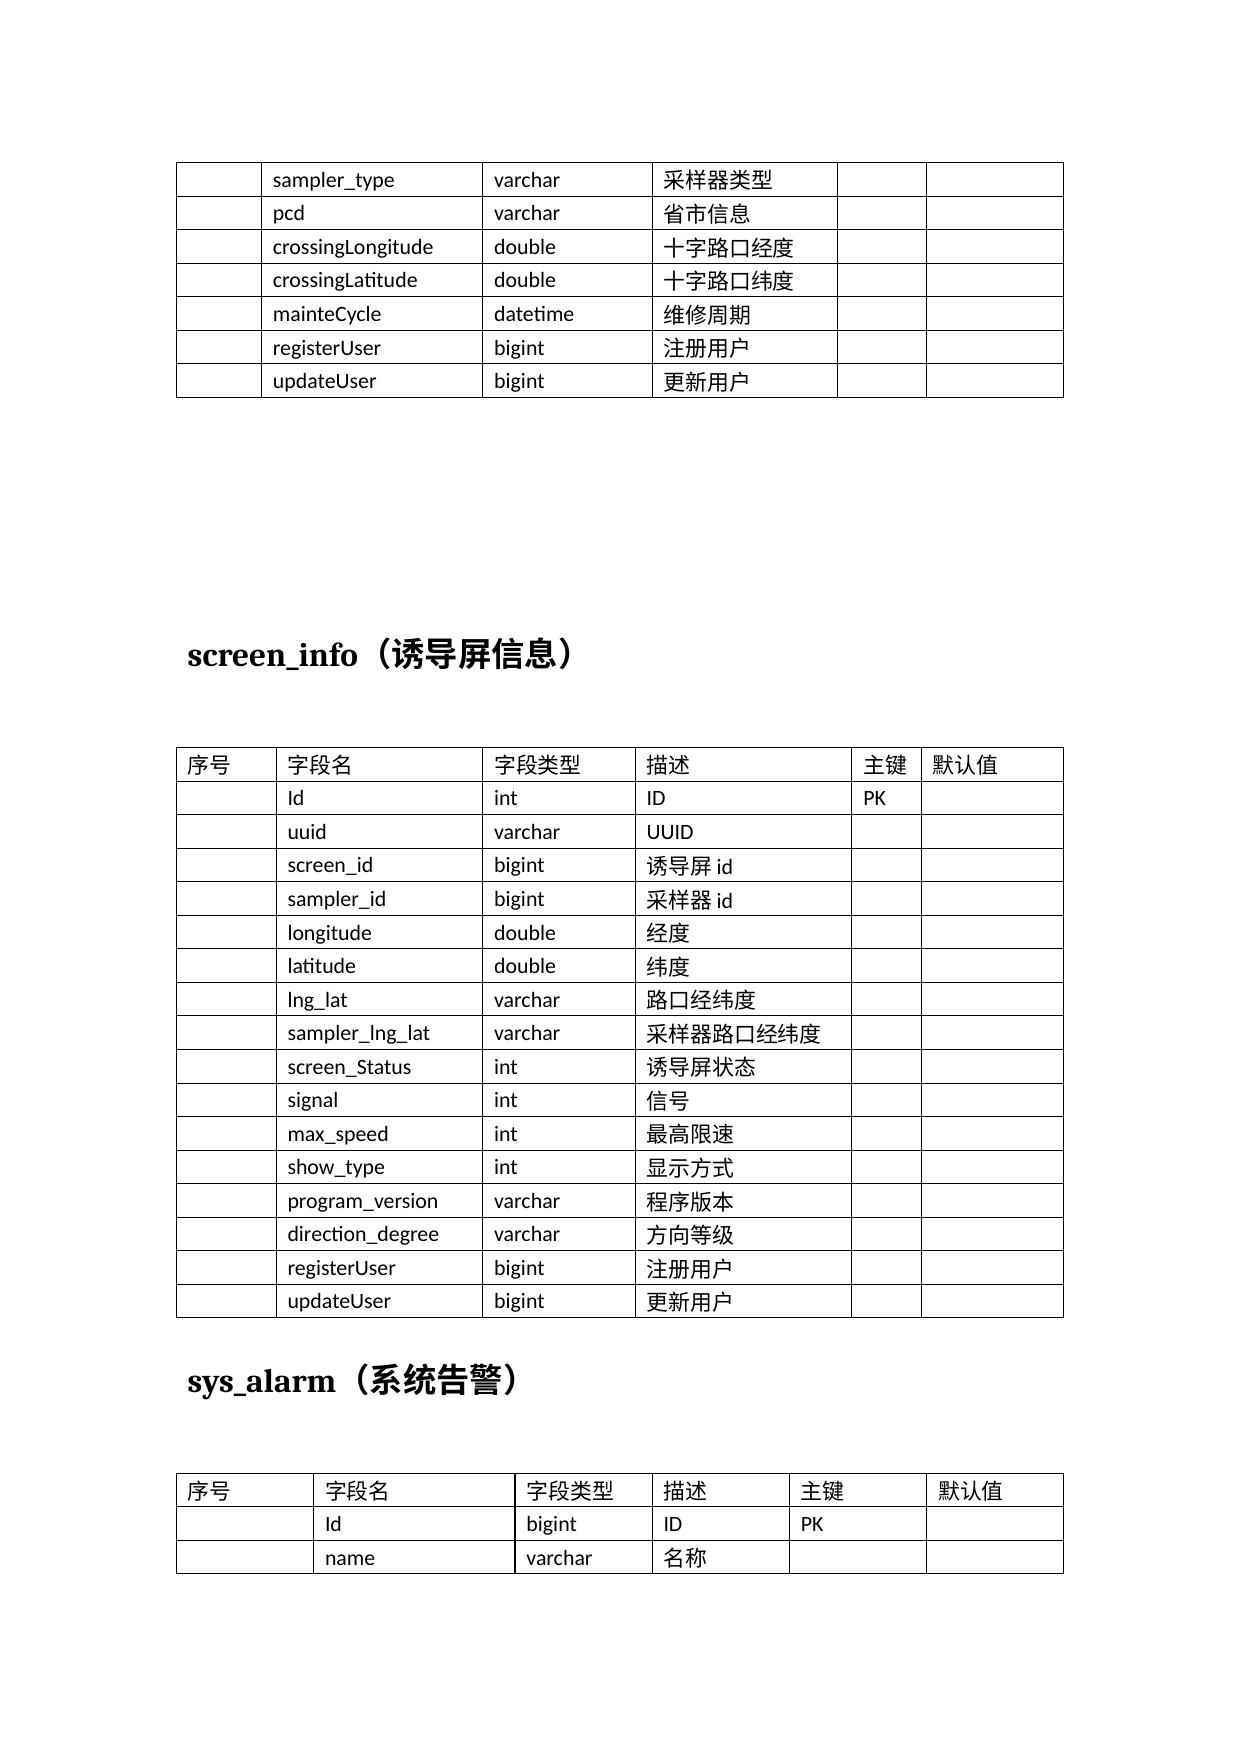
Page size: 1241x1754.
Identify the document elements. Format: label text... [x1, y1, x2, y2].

table_cell 采样器路口经纬度 [636, 1016, 851, 1049]
table_cell [852, 949, 921, 982]
table_cell [177, 849, 276, 881]
table_cell [852, 849, 921, 881]
table_cell show_type [277, 1151, 482, 1183]
table_cell program_version [277, 1184, 482, 1217]
table_cell double [483, 230, 652, 263]
table_cell [177, 782, 276, 814]
table_cell sampler_type [262, 163, 482, 196]
table_cell [852, 1084, 921, 1116]
table_cell [177, 331, 261, 363]
table_cell name [314, 1541, 514, 1573]
table_header 序号 [177, 748, 276, 781]
table_cell [177, 1050, 276, 1082]
table_header 字段名 [314, 1474, 514, 1506]
table_cell registerUser [262, 331, 482, 363]
table_cell [922, 1285, 1063, 1317]
table_cell [177, 1251, 276, 1284]
table_cell Id [314, 1507, 514, 1540]
table_cell varchar [483, 1016, 635, 1049]
table_cell lng_lat [277, 983, 482, 1015]
table_cell [177, 163, 261, 196]
table_cell [922, 1251, 1063, 1284]
table_cell datetime [483, 297, 652, 330]
table_cell screen_Status [277, 1050, 482, 1082]
table_cell longitude [277, 916, 482, 948]
table_cell [927, 1507, 1063, 1540]
table_cell [927, 197, 1063, 229]
table_cell 省市信息 [653, 197, 837, 229]
table_cell [852, 1151, 921, 1183]
table_cell [177, 197, 261, 229]
table_cell PK [852, 782, 921, 814]
table_cell [922, 849, 1063, 881]
table_cell uuid [277, 815, 482, 848]
table_cell [922, 949, 1063, 982]
table_cell [922, 1184, 1063, 1217]
table_cell PK [790, 1507, 926, 1540]
table_cell [177, 230, 261, 263]
table_cell bigint [516, 1507, 652, 1540]
table_cell bigint [483, 364, 652, 397]
table_cell 显示方式 [636, 1151, 851, 1183]
table_cell varchar [483, 983, 635, 1015]
table_header 描述 [653, 1474, 789, 1506]
table_cell [927, 331, 1063, 363]
table_cell [177, 882, 276, 915]
table_cell bigint [483, 1285, 635, 1317]
table_cell [852, 983, 921, 1015]
table_cell [922, 1218, 1063, 1250]
table_header 描述 [636, 748, 851, 781]
table_cell [927, 297, 1063, 330]
table_cell [927, 364, 1063, 397]
table_cell [177, 1507, 313, 1540]
table_cell [177, 983, 276, 1015]
table_cell 最高限速 [636, 1117, 851, 1149]
table_cell [838, 230, 926, 263]
table_cell [852, 916, 921, 948]
table_cell varchar [483, 163, 652, 196]
table_header 字段类型 [483, 748, 635, 781]
table_cell updateUser [262, 364, 482, 397]
table_cell UUID [636, 815, 851, 848]
table_cell [922, 1016, 1063, 1049]
table_cell crossingLatitude [262, 264, 482, 296]
table_cell updateUser [277, 1285, 482, 1317]
table_cell [852, 882, 921, 915]
table_cell [838, 264, 926, 296]
table_cell latitude [277, 949, 482, 982]
table_cell [852, 1184, 921, 1217]
table_cell varchar [483, 815, 635, 848]
table_cell signal [277, 1084, 482, 1116]
table_header 主键 [852, 748, 921, 781]
table_cell pcd [262, 197, 482, 229]
table_cell [852, 1117, 921, 1149]
table_cell [927, 230, 1063, 263]
table_cell [838, 331, 926, 363]
table_cell [838, 163, 926, 196]
table_cell [852, 1050, 921, 1082]
table_cell max_speed [277, 1117, 482, 1149]
subtitle sys_alarm（系统告警） [187, 1345, 1053, 1410]
table_cell double [483, 916, 635, 948]
table_cell [177, 1218, 276, 1250]
table_cell [177, 264, 261, 296]
table_cell ID [636, 782, 851, 814]
table_cell [177, 1016, 276, 1049]
table_cell [838, 297, 926, 330]
table_cell Id [277, 782, 482, 814]
table_header 字段类型 [516, 1474, 652, 1506]
table_cell crossingLongitude [262, 230, 482, 263]
table_cell 经度 [636, 916, 851, 948]
table_cell direction_degree [277, 1218, 482, 1250]
table_cell [922, 815, 1063, 848]
table_cell bigint [483, 331, 652, 363]
table_cell varchar [516, 1541, 652, 1573]
table_cell bigint [483, 882, 635, 915]
table_cell int [483, 1084, 635, 1116]
table_cell [177, 916, 276, 948]
table_cell 注册用户 [636, 1251, 851, 1284]
table_cell [852, 1218, 921, 1250]
table_cell [922, 983, 1063, 1015]
table_cell 路口经纬度 [636, 983, 851, 1015]
table_cell [177, 949, 276, 982]
table_cell 十字路口纬度 [653, 264, 837, 296]
table_cell varchar [483, 1184, 635, 1217]
table_cell [922, 1151, 1063, 1183]
table_cell [927, 264, 1063, 296]
table_cell [177, 1184, 276, 1217]
table_cell [922, 882, 1063, 915]
table_cell [177, 1285, 276, 1317]
table_cell [922, 916, 1063, 948]
table_cell [852, 815, 921, 848]
table_cell ID [653, 1507, 789, 1540]
table_cell [790, 1541, 926, 1573]
table_cell int [483, 1151, 635, 1183]
table_cell 程序版本 [636, 1184, 851, 1217]
table_cell int [483, 782, 635, 814]
table_cell [177, 1117, 276, 1149]
table_cell [922, 782, 1063, 814]
table_cell 十字路口经度 [653, 230, 837, 263]
table_cell double [483, 949, 635, 982]
table_cell 更新用户 [636, 1285, 851, 1317]
table_cell [177, 297, 261, 330]
table_cell screen_id [277, 849, 482, 881]
table_cell [852, 1251, 921, 1284]
table_cell registerUser [277, 1251, 482, 1284]
table_cell bigint [483, 1251, 635, 1284]
table_cell [177, 815, 276, 848]
table_cell 采样器id [636, 882, 851, 915]
table_cell 名称 [653, 1541, 789, 1573]
table_header 默认值 [922, 748, 1063, 781]
table_cell 注册用户 [653, 331, 837, 363]
table_cell [838, 197, 926, 229]
table_cell 诱导屏id [636, 849, 851, 881]
table_cell 信号 [636, 1084, 851, 1116]
table_cell double [483, 264, 652, 296]
table_header 序号 [177, 1474, 313, 1506]
table_cell [838, 364, 926, 397]
table_cell varchar [483, 197, 652, 229]
table_cell [852, 1285, 921, 1317]
table_cell 采样器类型 [653, 163, 837, 196]
table_cell sampler_lng_lat [277, 1016, 482, 1049]
table_cell [927, 1541, 1063, 1573]
table_cell bigint [483, 849, 635, 881]
table_cell mainteCycle [262, 297, 482, 330]
table_cell int [483, 1050, 635, 1082]
table_cell [922, 1117, 1063, 1149]
table_cell 纬度 [636, 949, 851, 982]
table_cell [177, 1541, 313, 1573]
table_cell 更新用户 [653, 364, 837, 397]
table_cell [922, 1084, 1063, 1116]
table_cell [922, 1050, 1063, 1082]
table_cell sampler_id [277, 882, 482, 915]
table_header 字段名 [277, 748, 482, 781]
table_header 默认值 [927, 1474, 1063, 1506]
table_cell 方向等级 [636, 1218, 851, 1250]
table_cell 维修周期 [653, 297, 837, 330]
table_cell varchar [483, 1218, 635, 1250]
table_cell 诱导屏状态 [636, 1050, 851, 1082]
table_cell [177, 1084, 276, 1116]
table_cell [852, 1016, 921, 1049]
table_cell int [483, 1117, 635, 1149]
subtitle screen_info（诱导屏信息） [187, 620, 1053, 685]
table_header 主键 [790, 1474, 926, 1506]
table_cell [177, 1151, 276, 1183]
table_cell [177, 364, 261, 397]
table_cell [927, 163, 1063, 196]
